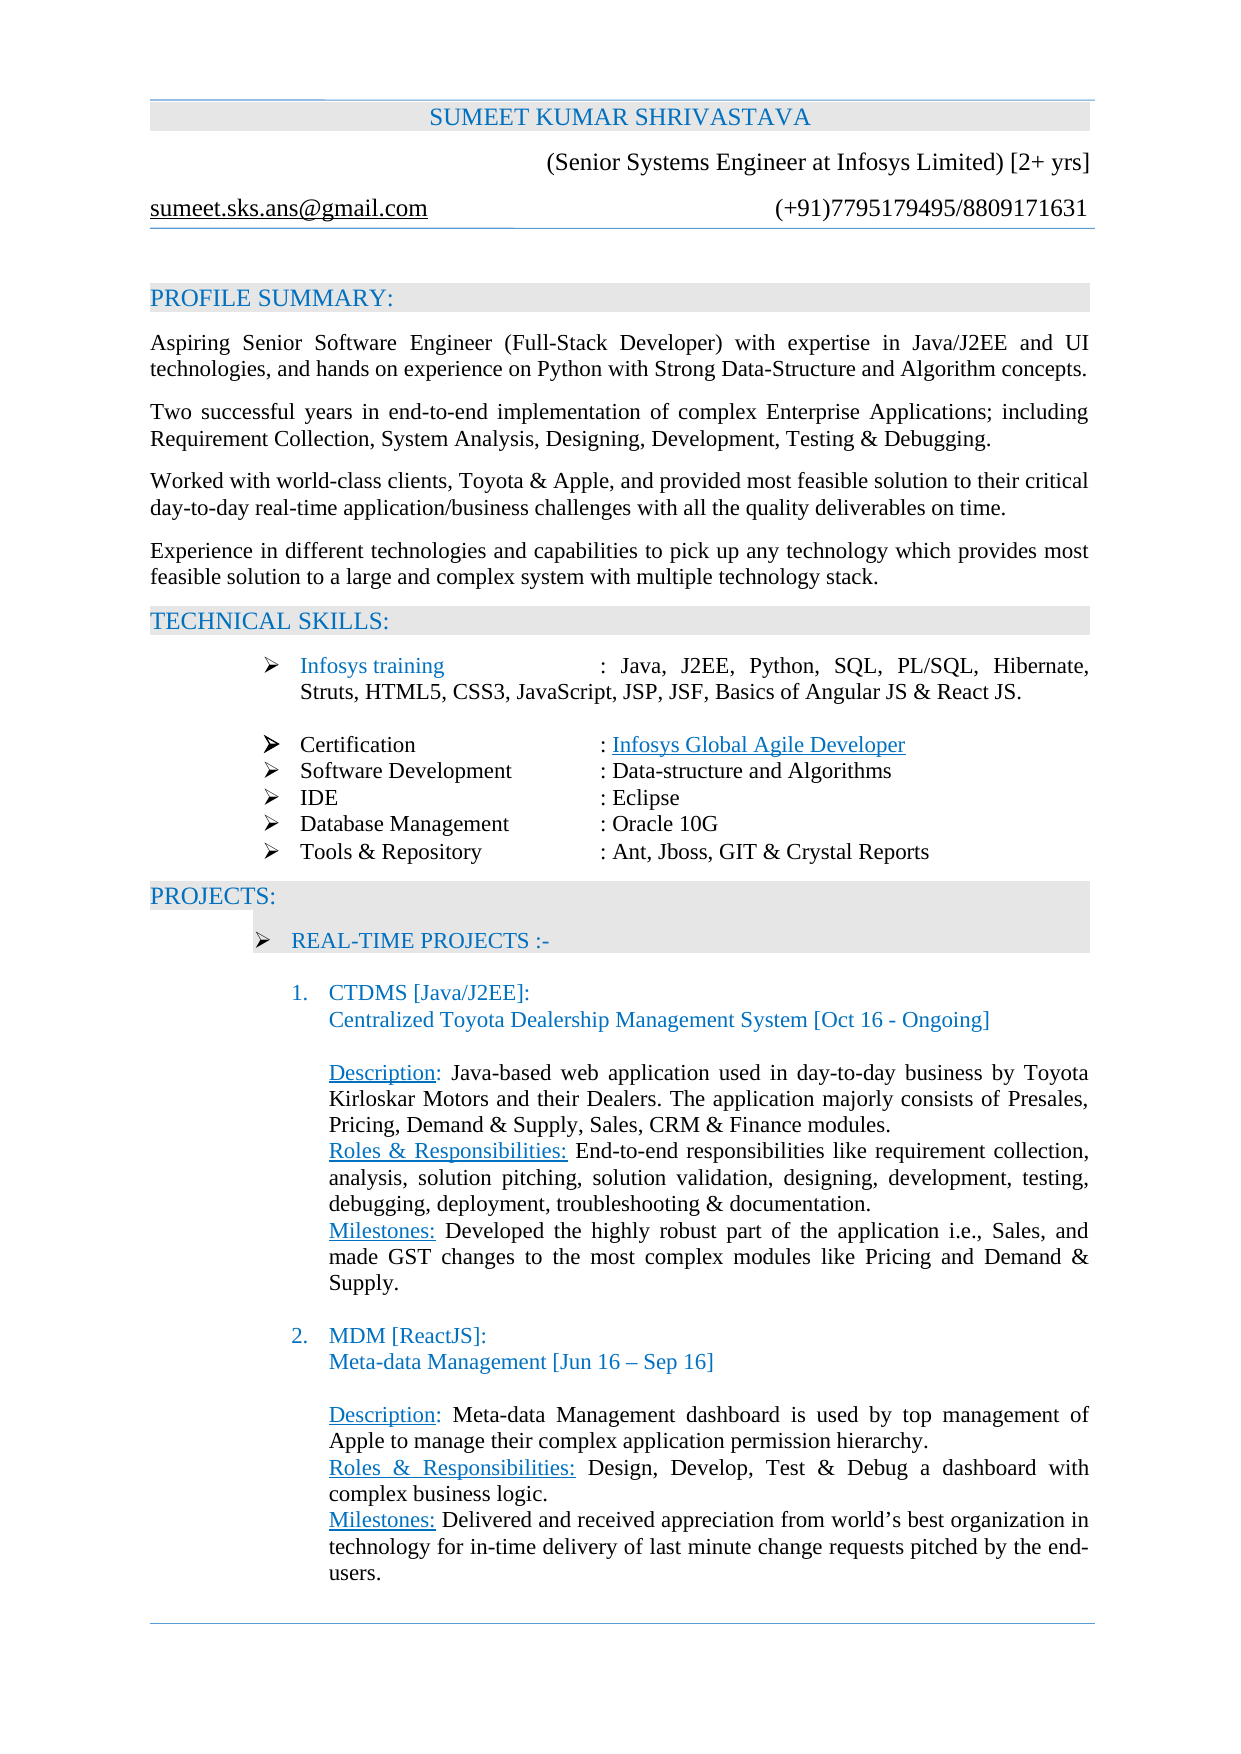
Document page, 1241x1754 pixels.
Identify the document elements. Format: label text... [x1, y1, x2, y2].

list IDE : Eclipse [262, 783, 1090, 810]
list Tools & Repository : Ant, Jboss, GIT & Crystal Reports [262, 838, 1090, 865]
text sumeet.sks.ans@gmail.com (+91)7795179495/8809171631 [150, 193, 1090, 221]
list Description: Meta-data Management dashboard is used by top management of Apple to manage their complex application permission hierarchy. [328, 1401, 1090, 1454]
text Two successful years in end-to-end implementation of complex Enterprise Applications; including Requirement Collection, System Analysis, Designing, Development, Testing & Debugging. [150, 398, 1090, 451]
text Worked with world-class clients, Toyota & Apple, and provided most feasible solution to their critical day-to-day real-time application/business challenges with all the quality deliverables on time. [150, 468, 1090, 520]
list CTDMS [Java/J2EE]: [291, 979, 1090, 1006]
list Infosys training : Java, J2EE, Python, SQL, PL/SQL, Hibernate, Struts, HTML5, CSS3, JavaScript, JSP, JSF, Basics of Angular JS & React JS. [262, 652, 1090, 704]
text TECHNICAL SKILLS: [150, 606, 1090, 635]
text SUMEET KUMAR SHRIVASTAVA [150, 102, 1090, 131]
text PROFILE SUMMARY: [150, 283, 1090, 312]
list Roles & Responsibilities: End-to-end responsibilities like requirement collection, analysis, solution pitching, solution validation, designing, development, testing, debugging, deployment, troubleshooting & documentation. [328, 1138, 1090, 1217]
list Centralized Toyota Dealership Management System [Oct 16 - Ongoing] [328, 1006, 1090, 1032]
list MDM [ReactJS]: [291, 1322, 1090, 1348]
text Experience in different technologies and capabilities to pick up any technology which provides most feasible solution to a large and complex system with multiple technology stack. [150, 537, 1090, 590]
list Milestones: Developed the highly robust part of the application i.e., Sales, and made GST changes to the most complex modules like Pricing and Demand & Supply. [328, 1217, 1090, 1296]
list Roles & Responsibilities: Design, Develop, Test & Debug a dashboard with complex business logic. [328, 1454, 1090, 1507]
list Software Development : Data-structure and Algorithms [262, 757, 1090, 783]
list REAL-TIME PROJECTS :- [253, 927, 1090, 953]
list Certification : Infosys Global Agile Developer [262, 731, 1090, 757]
text PROJECTS: [150, 881, 1090, 910]
text (Senior Systems Engineer at Infosys Limited) [2+ yrs] [150, 147, 1090, 176]
list Description: Java-based web application used in day-to-day business by Toyota Kirloskar Motors and their Dealers. The application majorly consists of Presales, Pricing, Demand & Supply, Sales, CRM & Finance modules. [328, 1058, 1090, 1138]
text Aspiring Senior Software Engineer (Full-Stack Developer) with expertise in Java/J2EE and UI technologies, and hands on experience on Python with Strong Data-Structure and Algorithm concepts. [150, 329, 1090, 382]
list Meta-data Management [Jun 16 – Sep 16] [328, 1348, 1090, 1375]
list Database Management : Oracle 10G [262, 810, 1090, 836]
list Milestones: Delivered and received appreciation from world’s best organization in technology for in-time delivery of last minute change requests pitched by the end-users. [328, 1507, 1090, 1586]
